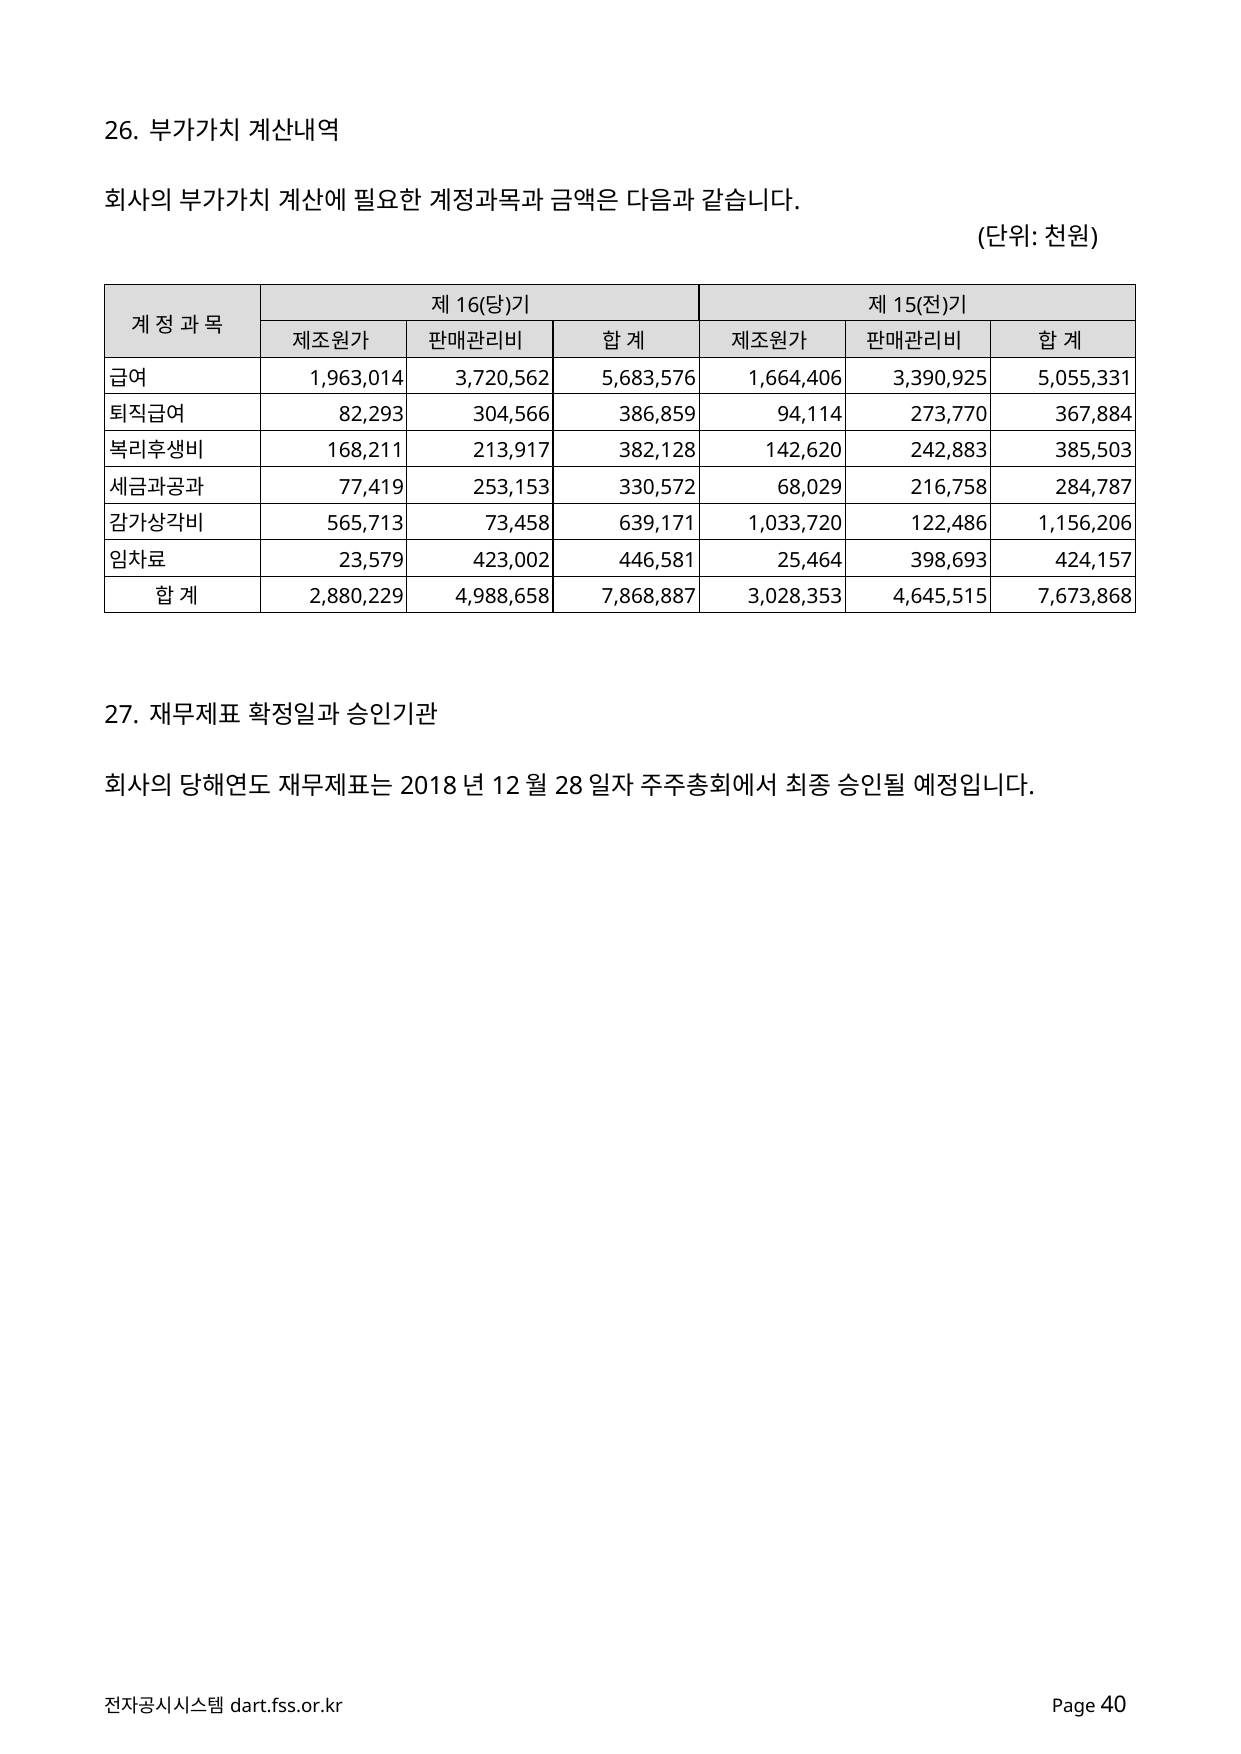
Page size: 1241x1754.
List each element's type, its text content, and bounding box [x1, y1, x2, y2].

table_cell 330,572 [554, 467, 699, 503]
table_cell 424,157 [991, 540, 1135, 576]
table_cell 1,664,406 [700, 358, 845, 393]
table_cell 제조원가 [700, 321, 845, 357]
table_cell 7,673,868 [991, 577, 1135, 612]
table_cell 합 계 [991, 321, 1135, 357]
table_cell 73,458 [407, 504, 552, 539]
table_cell 3,720,562 [407, 358, 552, 393]
table_cell 284,787 [991, 467, 1135, 503]
table_cell 합 계 [554, 321, 699, 357]
table_cell 4,645,515 [846, 577, 990, 612]
table_cell 168,211 [261, 431, 406, 466]
table_cell 5,055,331 [991, 358, 1135, 393]
table_cell 423,002 [407, 540, 552, 576]
table_cell 382,128 [554, 431, 699, 466]
table_cell 합 계 [105, 577, 260, 612]
table_header 제 16(당)기 [261, 285, 698, 320]
table_cell 23,579 [261, 540, 406, 576]
table_cell 565,713 [261, 504, 406, 539]
table_cell 퇴직급여 [105, 394, 260, 430]
table_cell 253,153 [407, 467, 552, 503]
table_cell 감가상각비 [105, 504, 260, 539]
table_cell 2,880,229 [261, 577, 406, 612]
table_cell 급여 [105, 358, 260, 393]
table_cell 1,963,014 [261, 358, 406, 393]
list 부가가치 계산내역 [104, 112, 1148, 147]
table_cell 367,884 [991, 394, 1135, 430]
table_cell 복리후생비 [105, 431, 260, 466]
table_cell 판매관리비 [846, 321, 990, 357]
table_header 제 15(전)기 [700, 285, 1135, 320]
table_cell 386,859 [554, 394, 699, 430]
table_cell 122,486 [846, 504, 990, 539]
table_header 계 정 과 목 [105, 285, 260, 357]
table_cell 94,114 [700, 394, 845, 430]
table_cell 세금과공과 [105, 467, 260, 503]
table_cell 213,917 [407, 431, 552, 466]
table_cell 385,503 [991, 431, 1135, 466]
text 회사의 당해연도 재무제표는 2018년 12월 28일자 주주총회에서 최종 승인될 예정입니다. [104, 767, 1148, 801]
table_cell 398,693 [846, 540, 990, 576]
table_cell 639,171 [554, 504, 699, 539]
table_cell 판매관리비 [407, 321, 552, 357]
table_cell 304,566 [407, 394, 552, 430]
table_cell 1,156,206 [991, 504, 1135, 539]
table_cell 273,770 [846, 394, 990, 430]
table_cell 3,390,925 [846, 358, 990, 393]
table_cell 25,464 [700, 540, 845, 576]
table_cell 446,581 [554, 540, 699, 576]
table_cell 1,033,720 [700, 504, 845, 539]
table_cell 제조원가 [261, 321, 406, 357]
list 재무제표 확정일과 승인기관 [104, 697, 1148, 731]
table_cell 68,029 [700, 467, 845, 503]
table_cell 82,293 [261, 394, 406, 430]
table_cell 5,683,576 [554, 358, 699, 393]
table_cell 7,868,887 [554, 577, 699, 612]
text 회사의 부가가치 계산에 필요한 계정과목과 금액은 다음과 같습니다. [104, 183, 1148, 217]
table_cell 4,988,658 [407, 577, 552, 612]
table_cell 242,883 [846, 431, 990, 466]
table_cell 3,028,353 [700, 577, 845, 612]
table_cell 77,419 [261, 467, 406, 503]
table_cell 임차료 [105, 540, 260, 576]
text (단위: 천원) [92, 218, 1098, 252]
table_cell 142,620 [700, 431, 845, 466]
table_cell 216,758 [846, 467, 990, 503]
